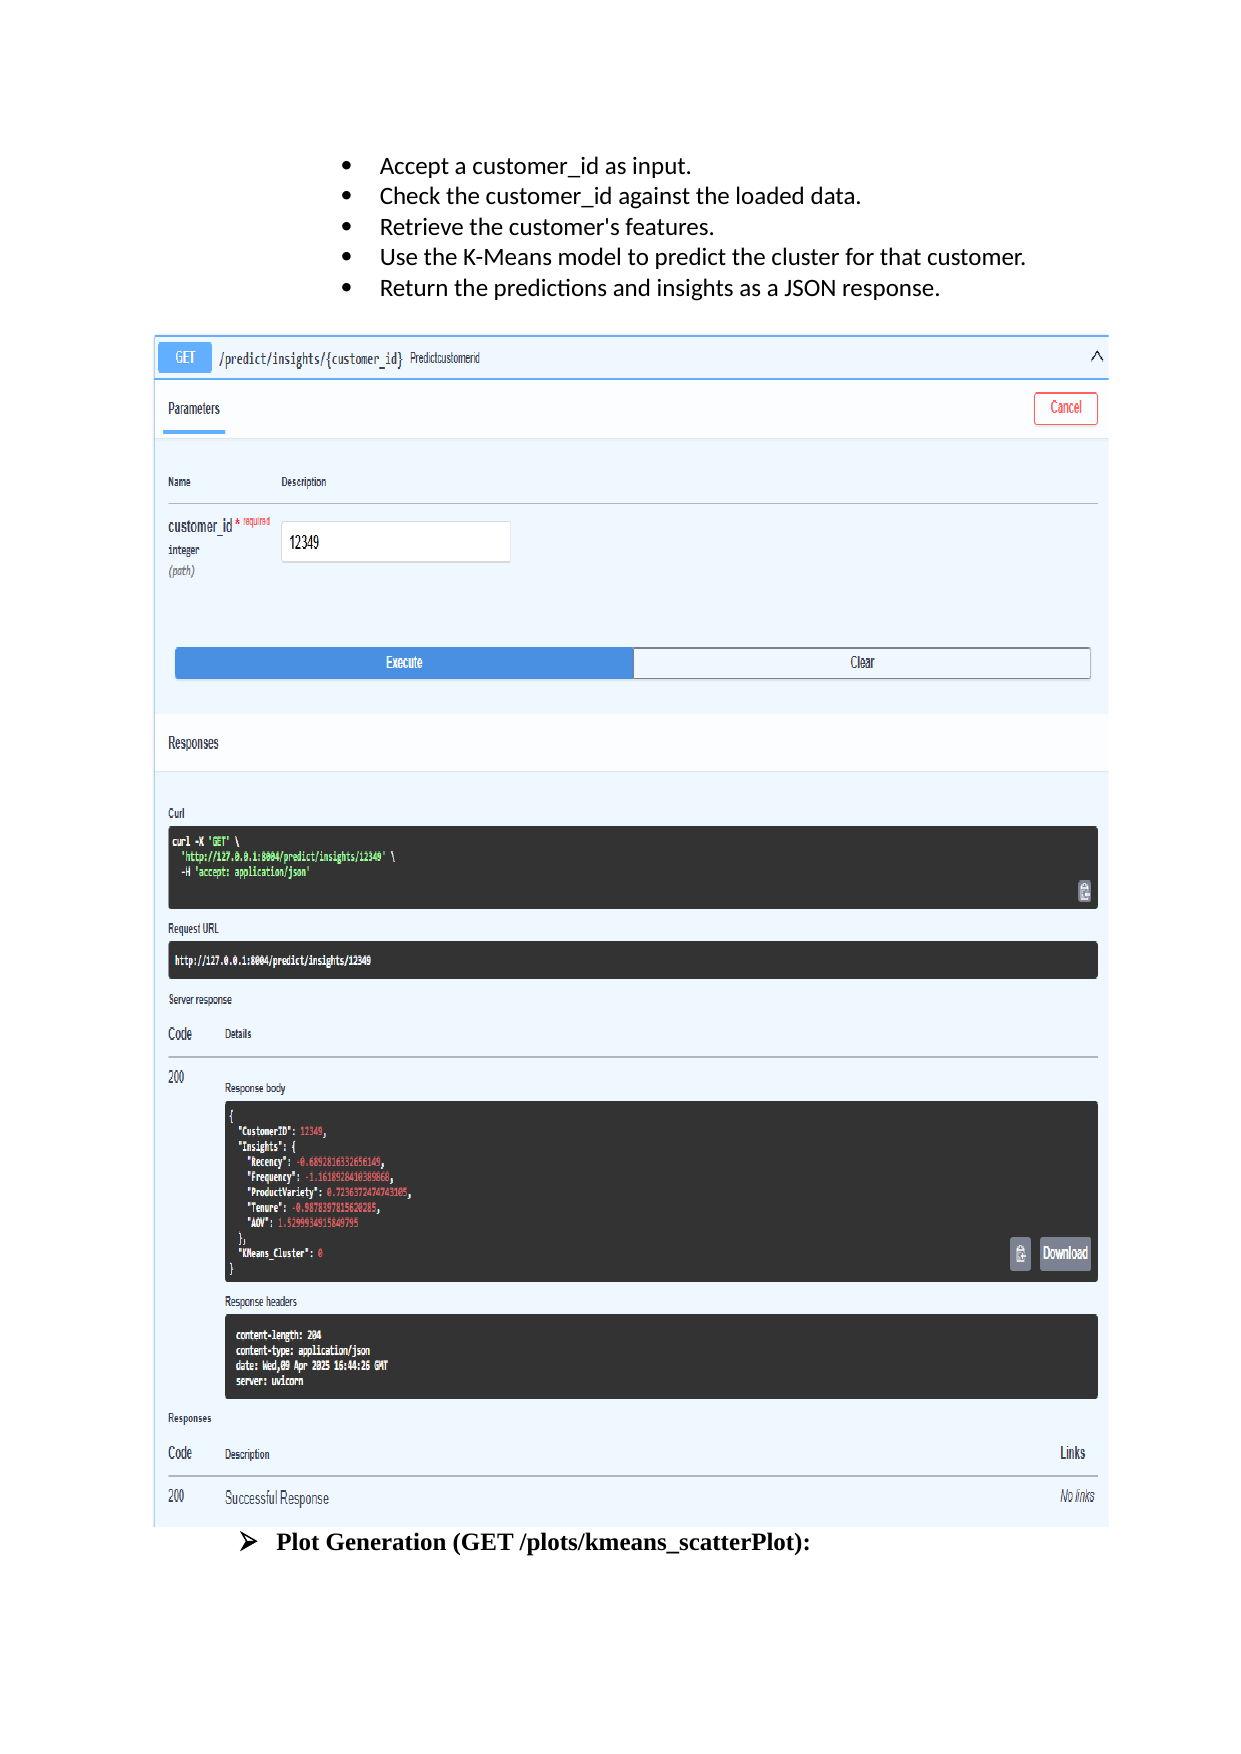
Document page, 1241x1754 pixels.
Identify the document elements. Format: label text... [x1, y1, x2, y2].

list Retrieve the customer's features. [342, 211, 1090, 242]
list Check the customer_id against the loaded data. [342, 181, 1090, 211]
list Return the predictions and insights as a JSON response. [342, 272, 1090, 303]
picture [150, 333, 1109, 1527]
list Accept a customer_id as input. [342, 150, 1090, 181]
list Use the K-Means model to predict the cluster for that customer. [342, 242, 1090, 272]
list Plot Generation (GET /plots/kmeans_scatterPlot): [239, 1527, 1090, 1556]
